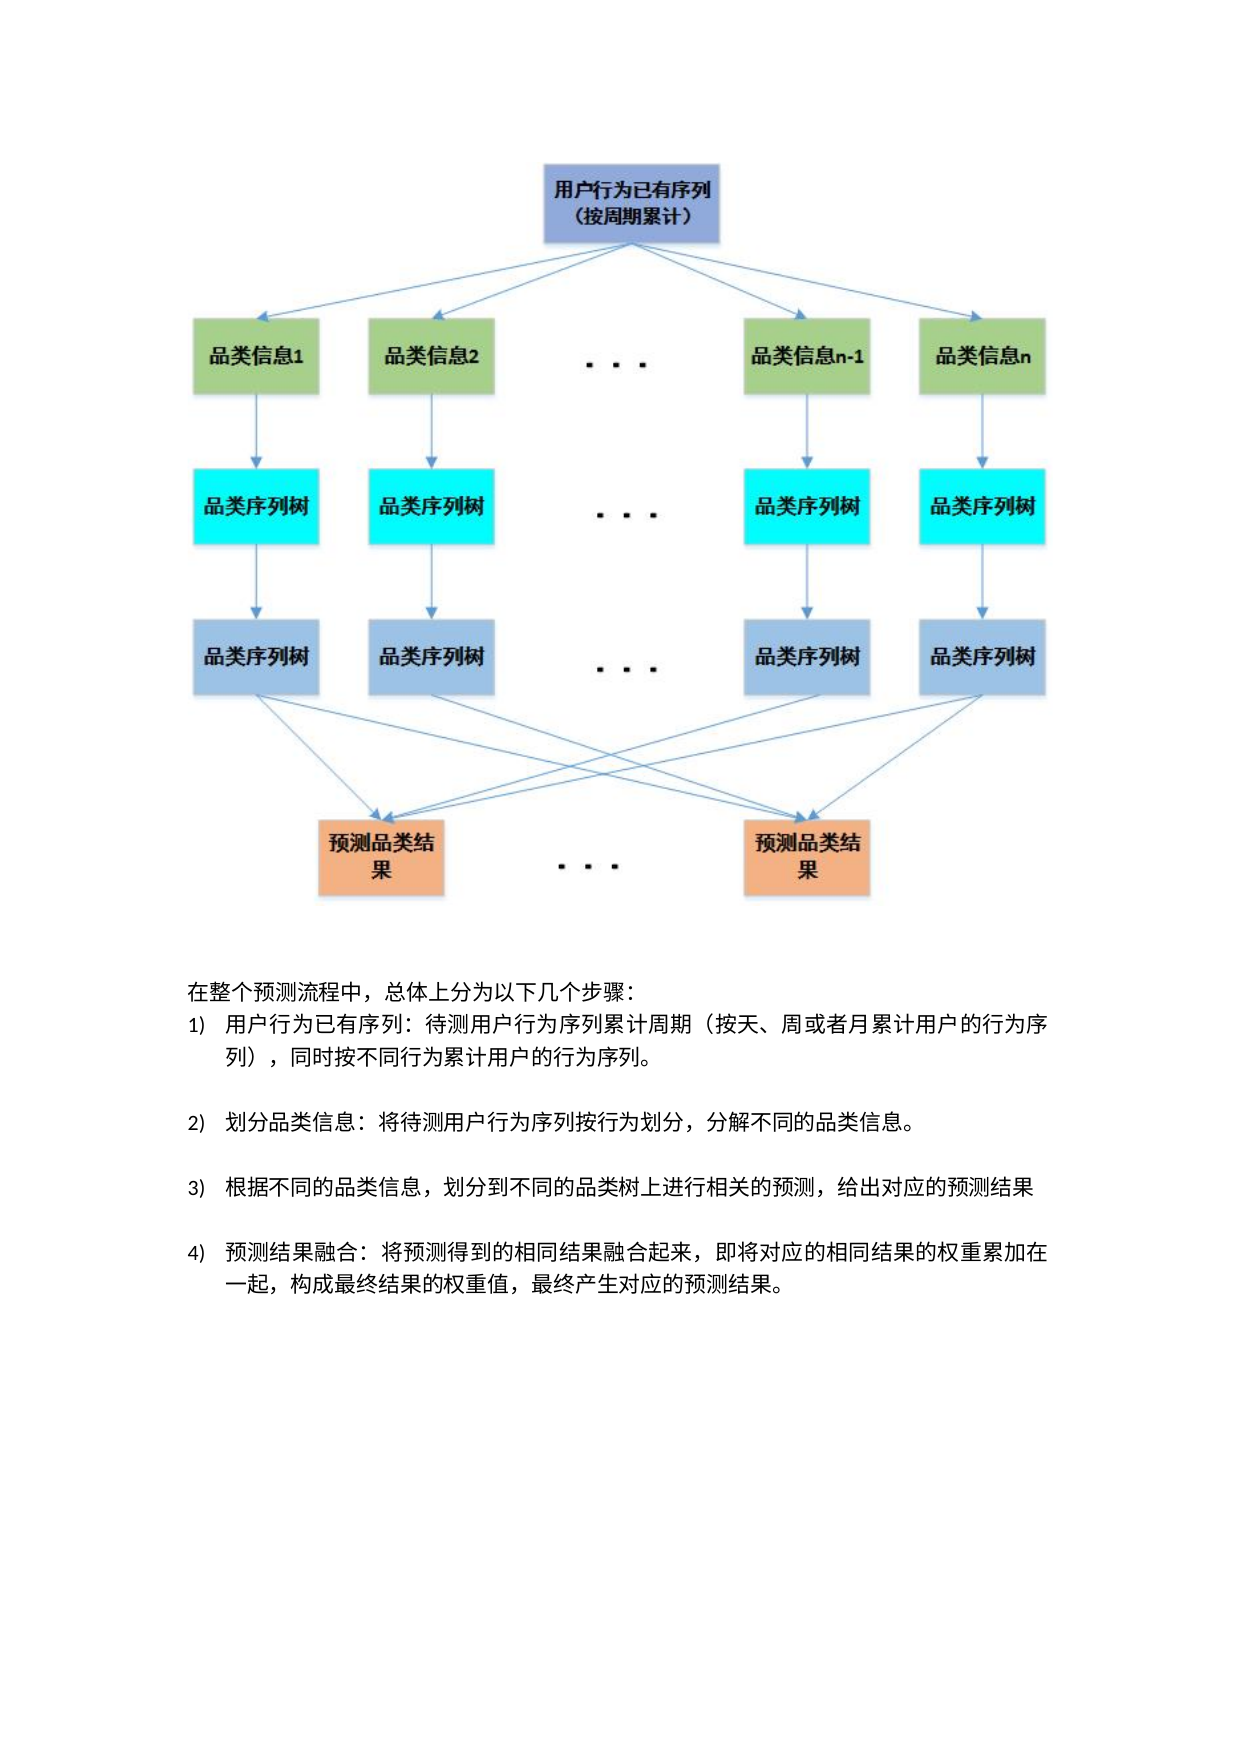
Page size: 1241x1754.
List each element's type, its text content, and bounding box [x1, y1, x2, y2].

text 在整个预测流程中，总体上分为以下几个步骤： [187, 974, 1053, 1007]
picture [187, 162, 1053, 906]
list 划分品类信息：将待测用户行为序列按行为划分，分解不同的品类信息。 [187, 1104, 1053, 1137]
list 预测结果融合：将预测得到的相同结果融合起来，即将对应的相同结果的权重累加在一起，构成最终结果的权重值，最终产生对应的预测结果。 [187, 1234, 1053, 1299]
list 根据不同的品类信息，划分到不同的品类树上进行相关的预测，给出对应的预测结果 [187, 1169, 1053, 1202]
list 用户行为已有序列：待测用户行为序列累计周期（按天、周或者月累计用户的行为序列），同时按不同行为累计用户的行为序列。 [187, 1007, 1053, 1072]
